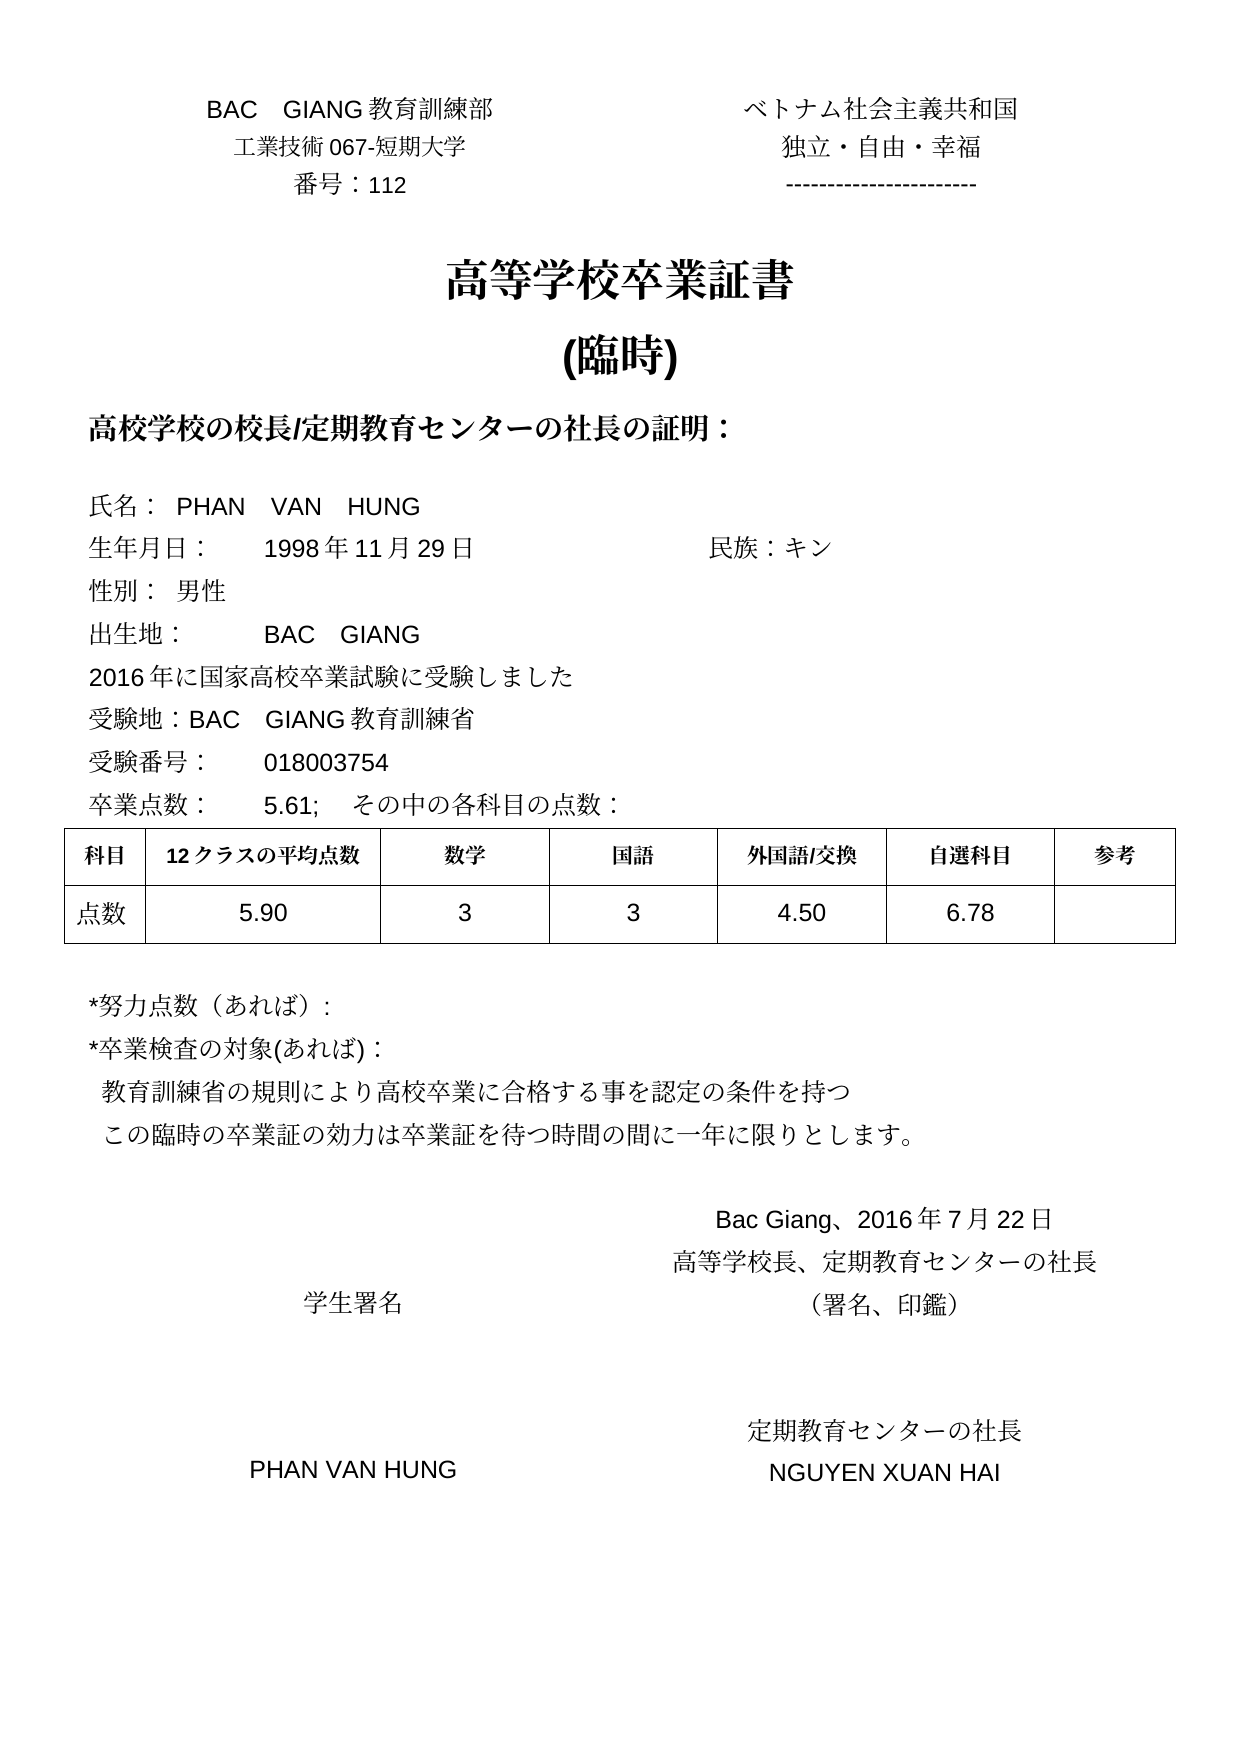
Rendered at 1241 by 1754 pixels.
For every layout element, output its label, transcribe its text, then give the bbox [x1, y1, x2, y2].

table_cell 3 [381, 886, 549, 943]
text 高等学校卒業証書 [89, 239, 1152, 314]
text 受験地：BAC GIANG教育訓練省 [89, 699, 1152, 737]
table_header 学生署名 PHAN VAN HUNG [89, 1199, 618, 1496]
text 氏名： PHAN VAN HUNG [89, 485, 1152, 523]
table_header 数学 [381, 829, 549, 884]
text 生年月日： 1998年11月29日 民族：キン [89, 528, 1152, 566]
text 教育訓練省の規則により高校卒業に合格する事を認定の条件を持つ [89, 1072, 1152, 1109]
text 出生地： BAC GIANG [89, 614, 1152, 651]
table_header 外国語/交換 [718, 829, 886, 884]
text 2016年に国家高校卒業試験に受験しました [89, 657, 1152, 694]
table_header 12クラスの平均点数 [146, 829, 380, 884]
text 卒業点数： 5.61; その中の各科目の点数： [89, 785, 1152, 823]
table_header 参考 [1055, 829, 1175, 884]
table_header 科目 [65, 829, 145, 884]
table_cell 点数 [65, 886, 145, 943]
table_cell 3 [550, 886, 717, 943]
text *努力点数（あれば）: [89, 986, 1152, 1024]
text 性別： 男性 [89, 571, 1152, 608]
table_header BAC GIANG教育訓練部 工業技術067-短期大学 番号：112 [89, 90, 611, 239]
table_cell 5.90 [146, 886, 380, 943]
table_header Bac Giang、2016年7月22日 高等学校長、定期教育センターの社長 （署名、印鑑） 定期教育センターの社長 NGUYEN XUAN HAI [618, 1199, 1152, 1496]
text *卒業検査の対象(あれば)： [89, 1029, 1152, 1066]
text (臨時) [89, 314, 1152, 389]
table_header 国語 [550, 829, 717, 884]
text 高校学校の校長/定期教育センターの社長の証明： [89, 389, 1152, 464]
table_cell 4.50 [718, 886, 886, 943]
text 受験番号： 018003754 [89, 742, 1152, 780]
table_header ベトナム社会主義共和国 独立・自由・幸福 ----------------------- [611, 90, 1152, 239]
table_cell 6.78 [887, 886, 1054, 943]
text この臨時の卒業証の効力は卒業証を待つ時間の間に一年に限りとします。 [89, 1114, 1152, 1152]
table_cell [1055, 886, 1175, 943]
table_header 自選科目 [887, 829, 1054, 884]
